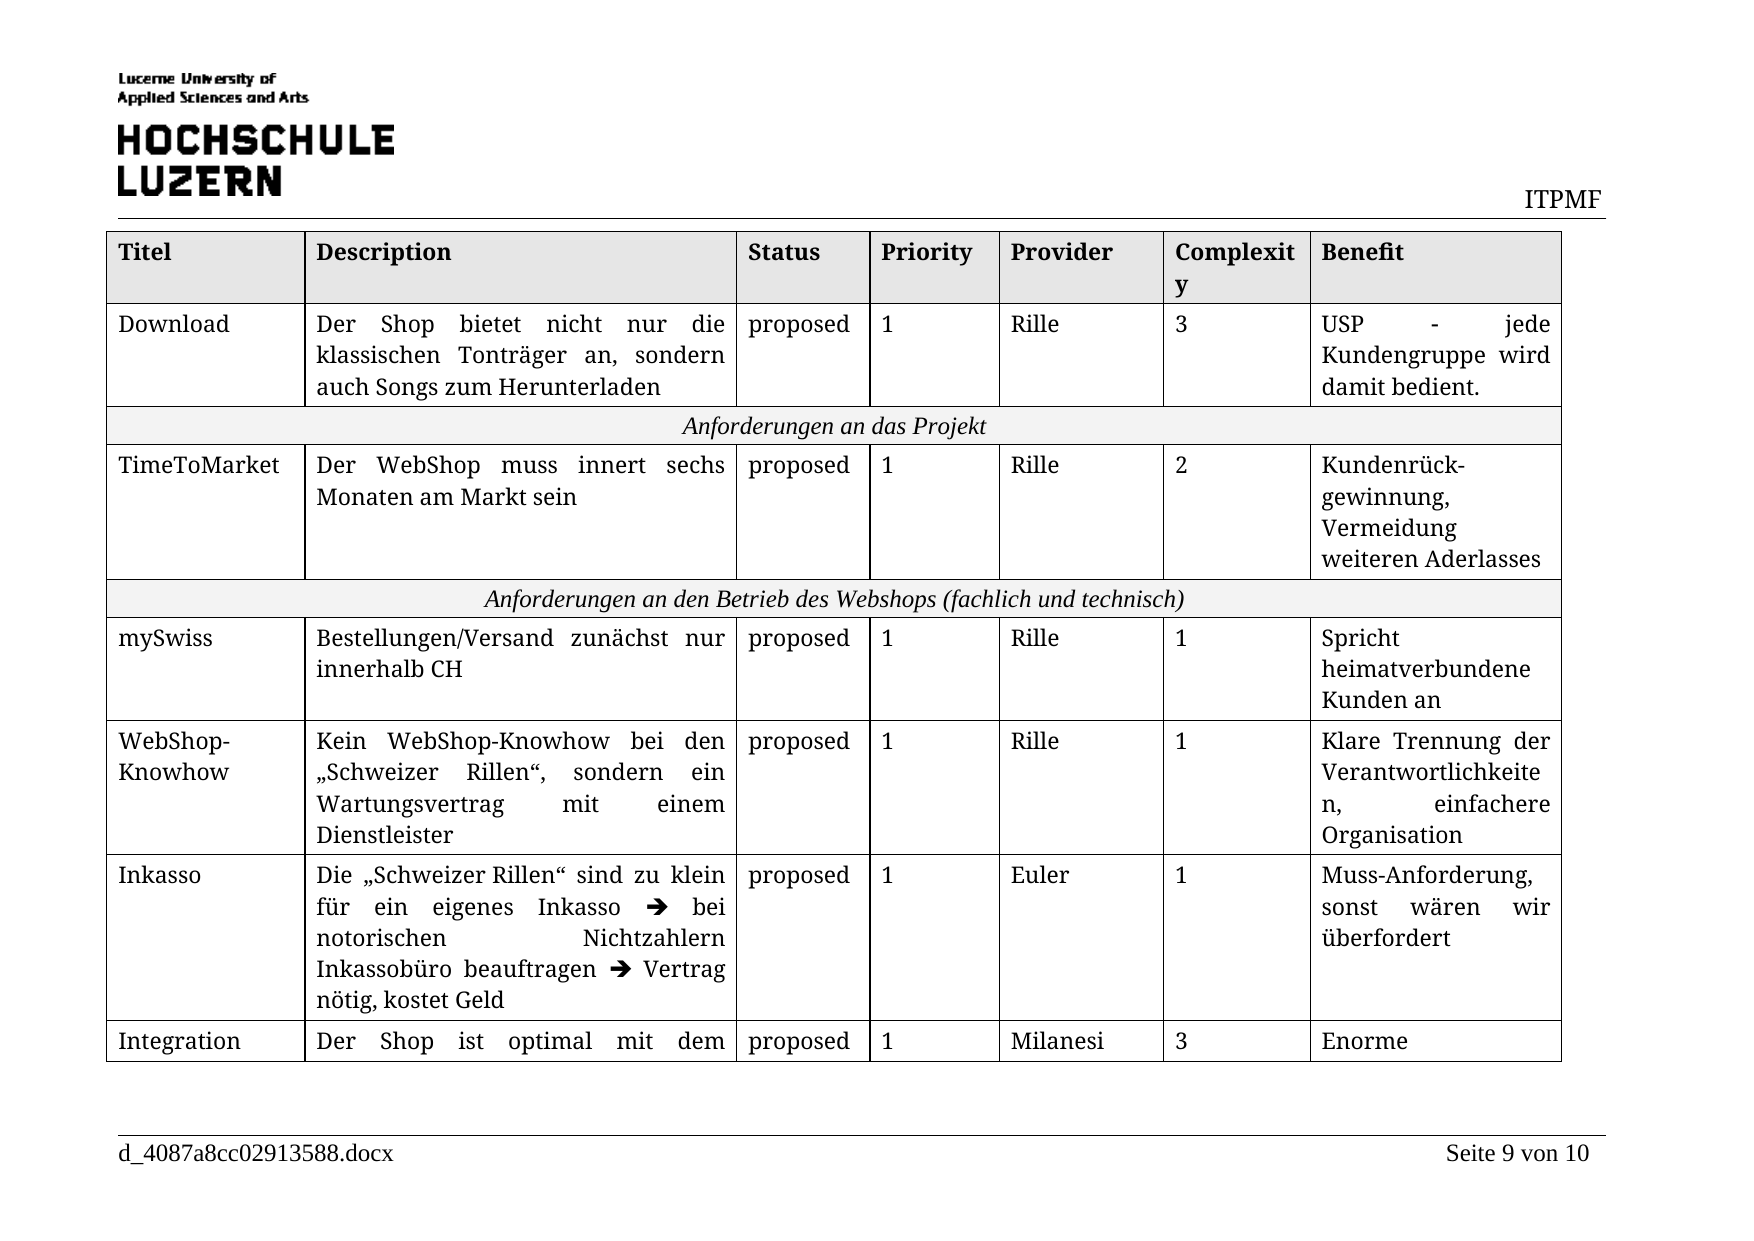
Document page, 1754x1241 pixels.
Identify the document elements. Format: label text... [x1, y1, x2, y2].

table_cell 1 [871, 1021, 999, 1061]
table_cell proposed [737, 1021, 869, 1061]
table_cell 1 [1164, 855, 1310, 1020]
table_cell 3 [1164, 1021, 1310, 1061]
table_cell 1 [871, 855, 999, 1020]
table_cell Inkasso [107, 855, 304, 1020]
table_cell 1 [871, 304, 999, 406]
table_cell Rille [1000, 721, 1163, 854]
table_cell WebShop-Knowhow [107, 721, 304, 854]
table_cell 2 [1164, 445, 1310, 579]
table_cell Download [107, 304, 304, 406]
table_header Description [306, 232, 736, 303]
table_header Complexity [1164, 232, 1310, 303]
table_cell proposed [737, 445, 869, 579]
table_cell Der Shop ist optimal mit dem bestehenden ERP-System integriert. [306, 1021, 736, 1061]
table_cell USP jede Kundengruppe wird damit bedient. [1311, 304, 1561, 406]
table_cell TimeToMarket [107, 445, 304, 579]
table_cell 1 [871, 721, 999, 854]
table_cell proposed [737, 618, 869, 720]
table_cell Muss-Anforderung, sonst wären wir überfordert [1311, 855, 1561, 1020]
table_cell Bestellungen/Versand zunächst nur innerhalb CH [306, 618, 736, 720]
table_cell Rille [1000, 445, 1163, 579]
table_cell Euler [1000, 855, 1163, 1020]
table_cell Integration [107, 1021, 304, 1061]
table_header Status [737, 232, 869, 303]
table_cell Anforderungen an das Projekt [107, 407, 1561, 444]
table_header Titel [107, 232, 304, 303]
table_cell Anforderungen an den Betrieb des Webshops (fachlich und technisch) [107, 580, 1561, 617]
table_cell Die „Schweizer Rillen“ sind zu klein für ein eigenes Inkasso bei notorischen Nichtzahlern Inkassobüro beauftragen Vertrag nötig, kostet Geld [306, 855, 736, 1020]
table_cell 3 [1164, 304, 1310, 406]
table_cell Enorme Arbeitsersparnis [1311, 1021, 1561, 1061]
table_cell proposed [737, 304, 869, 406]
table_cell 1 [1164, 618, 1310, 720]
table_cell Rille [1000, 304, 1163, 406]
table_cell Der WebShop muss innert sechs Monaten am Markt sein [306, 445, 736, 579]
table_cell 1 [1164, 721, 1310, 854]
table_cell 1 [871, 445, 999, 579]
picture [118, 73, 394, 196]
table_header Benefit [1311, 232, 1561, 303]
table_cell Milanesi [1000, 1021, 1163, 1061]
table_cell 1 [871, 618, 999, 720]
table_cell Klare Trennung der Verantwortlichkeiten, einfachere Organisation [1311, 721, 1561, 854]
table_cell Der Shop bietet nicht nur die klassischen Tonträger an, sondern auch Songs zum Herunterladen [306, 304, 736, 406]
table_cell Spricht heimatverbundene Kunden an [1311, 618, 1561, 720]
table_cell proposed [737, 855, 869, 1020]
table_cell mySwiss [107, 618, 304, 720]
table_cell Rille [1000, 618, 1163, 720]
table_header Provider [1000, 232, 1163, 303]
table_cell proposed [737, 721, 869, 854]
table_cell Kein WebShop-Knowhow bei den „Schweizer Rillen“, sondern ein Wartungsvertrag mit einem Dienstleister [306, 721, 736, 854]
table_header Priority [871, 232, 999, 303]
table_cell Kundenrück-gewinnung, Vermeidung weiteren Aderlasses [1311, 445, 1561, 579]
